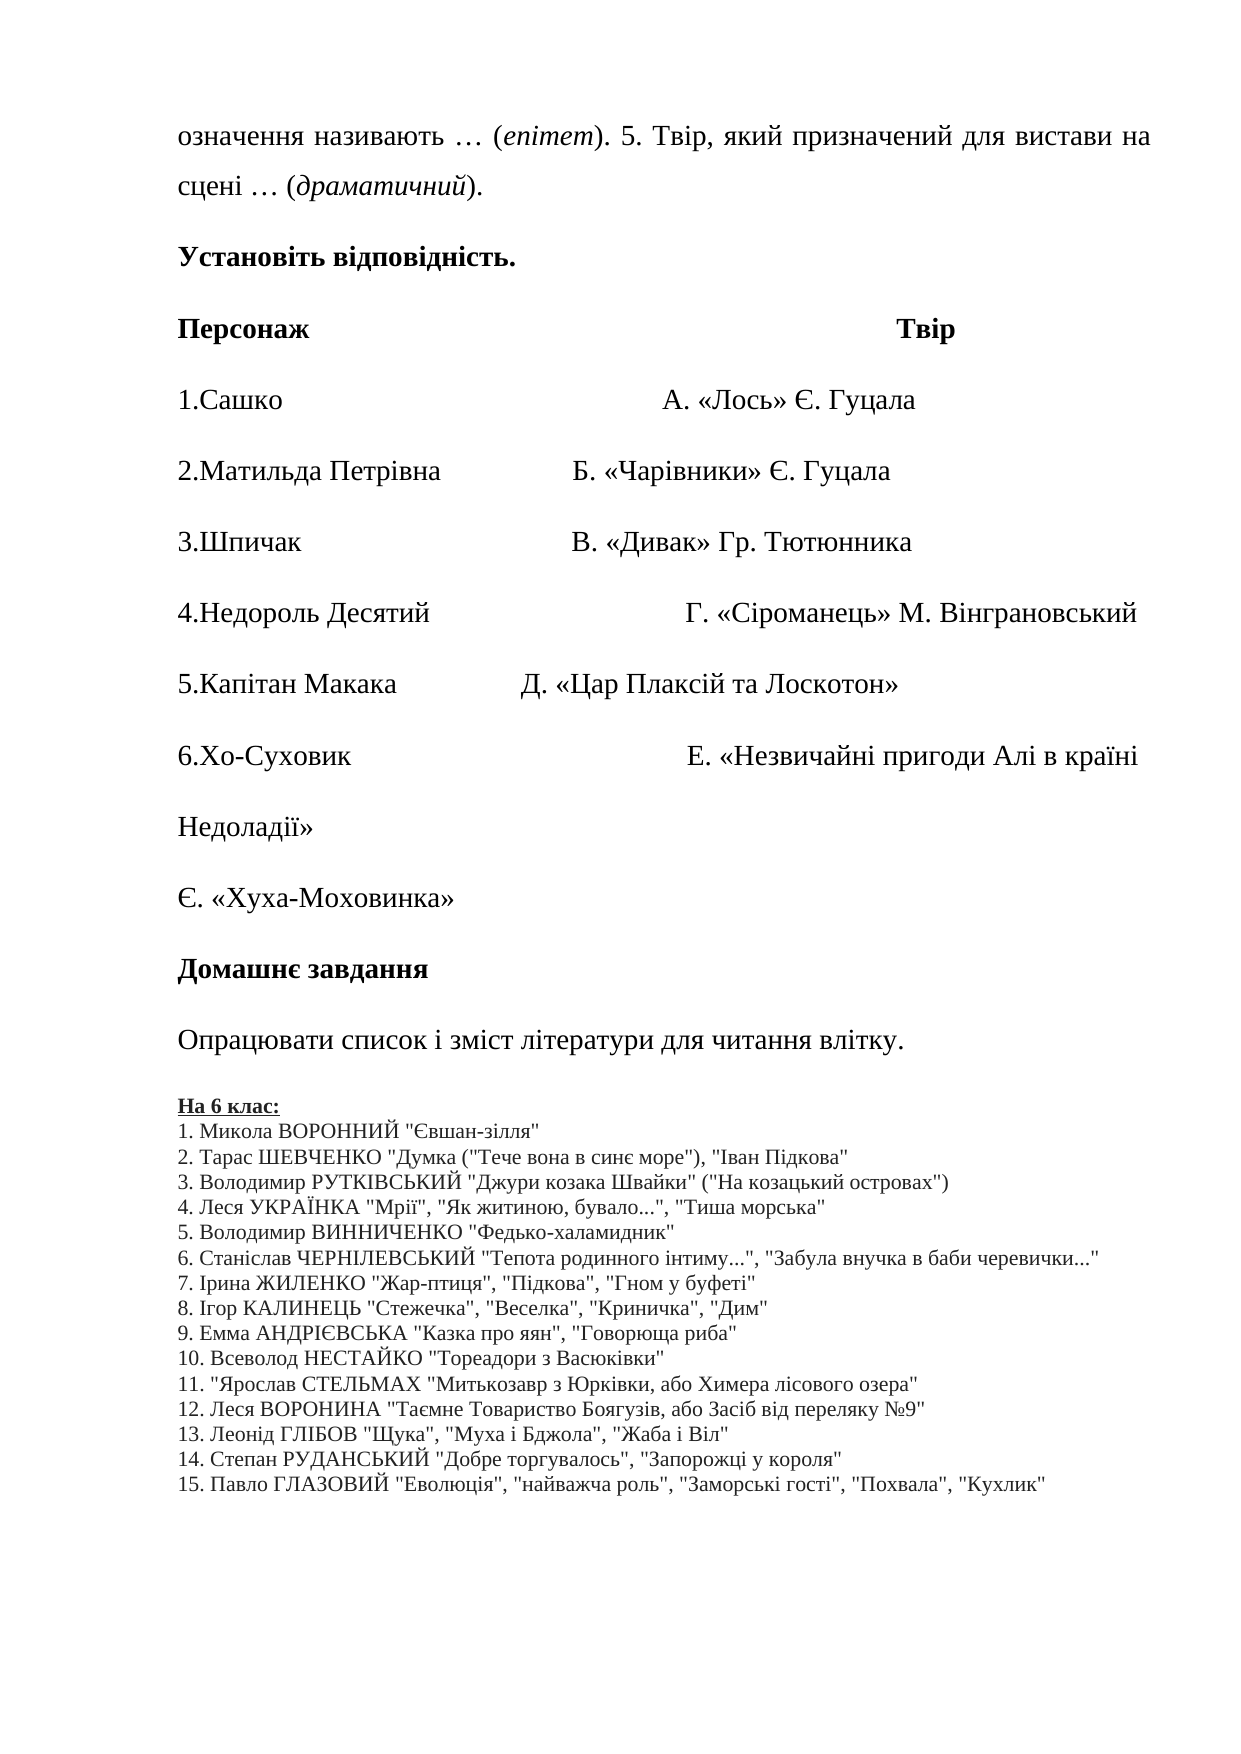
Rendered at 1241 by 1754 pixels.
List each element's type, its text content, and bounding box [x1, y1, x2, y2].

text 1.Сашко А. «Лось» Є. Гуцала [177, 382, 1152, 415]
text 3.Шпичак В. «Дивак» Гр. Тютюнника [177, 524, 1152, 558]
text 4. Леся УКРАЇНКА "Мрії", "Як житиною, бувало...", "Тиша морська" [177, 1194, 1234, 1219]
text Недоладії» [177, 809, 1152, 842]
text 13. Леонід ГЛІБОВ "Щука", "Муха і Бджола", "Жаба і Віл" [177, 1421, 1234, 1446]
text Установіть відповідність. [177, 239, 1152, 273]
text 8. Ігор КАЛИНЕЦЬ "Стежечка", "Веселка", "Криничка", "Дим" [177, 1295, 1234, 1320]
text Опрацювати список і зміст літератури для читання влітку. [177, 1022, 1152, 1056]
text Є. «Хуха-Моховинка» [177, 880, 1152, 913]
text 10. Всеволод НЕСТАЙКО "Тореадори з Васюківки" [177, 1345, 1234, 1371]
text Домашнє завдання [177, 951, 1152, 984]
text 7. Ірина ЖИЛЕНКО "Жар-птиця", "Підкова", "Гном у буфеті" [177, 1270, 1234, 1295]
text 6. Станіслав ЧЕРНІЛЕВСЬКИЙ "Тепота родинного інтиму...", "Забула внучка в баби черевички..." [177, 1244, 1234, 1270]
text 3. Володимир РУТКІВСЬКИЙ "Джури козака Швайки" ("На козацький островах") [177, 1169, 1234, 1194]
text 5.Капітан Макака Д. «Цар Плаксій та Лоскотон» [177, 666, 1152, 700]
text 2. Тарас ШЕВЧЕНКО "Думка ("Тече вона в синє море"), "Іван Підкова" [177, 1144, 1234, 1169]
text 2.Матильда Петрівна Б. «Чарівники» Є. Гуцала [177, 453, 1152, 487]
text 1. Микола ВОРОННИЙ "Євшан-зілля" [177, 1118, 1234, 1144]
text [177, 118, 1152, 202]
text Персонаж Твір [177, 311, 1152, 344]
text 14. Степан РУДАНСЬКИЙ "Добре торгувалось", "Запорожці у короля" [177, 1446, 1234, 1471]
text 9. Емма АНДРІЄВСЬКА "Казка про яян", "Говорюща риба" [177, 1320, 1234, 1345]
text На 6 клас: [177, 1093, 1234, 1118]
text 5. Володимир ВИННИЧЕНКО "Федько-халамидник" [177, 1219, 1234, 1244]
text 11. "Ярослав СТЕЛЬМАХ "Митькозавр з Юрківки, або Химера лісового озера" [177, 1371, 1234, 1396]
text 12. Леся ВОРОНИНА "Таємне Товариство Боягузів, або Засіб від переляку №9" [177, 1396, 1234, 1421]
text 15. Павло ГЛАЗОВИЙ "Еволюція", "найважча роль", "Заморські гості", "Похвала", "Кухлик" [177, 1471, 1234, 1497]
text 6.Хо-Суховик Е. «Незвичайні пригоди Алі в країні [177, 738, 1152, 771]
text 4.Недороль Десятий Г. «Сіроманець» М. Вінграновський [177, 595, 1152, 629]
